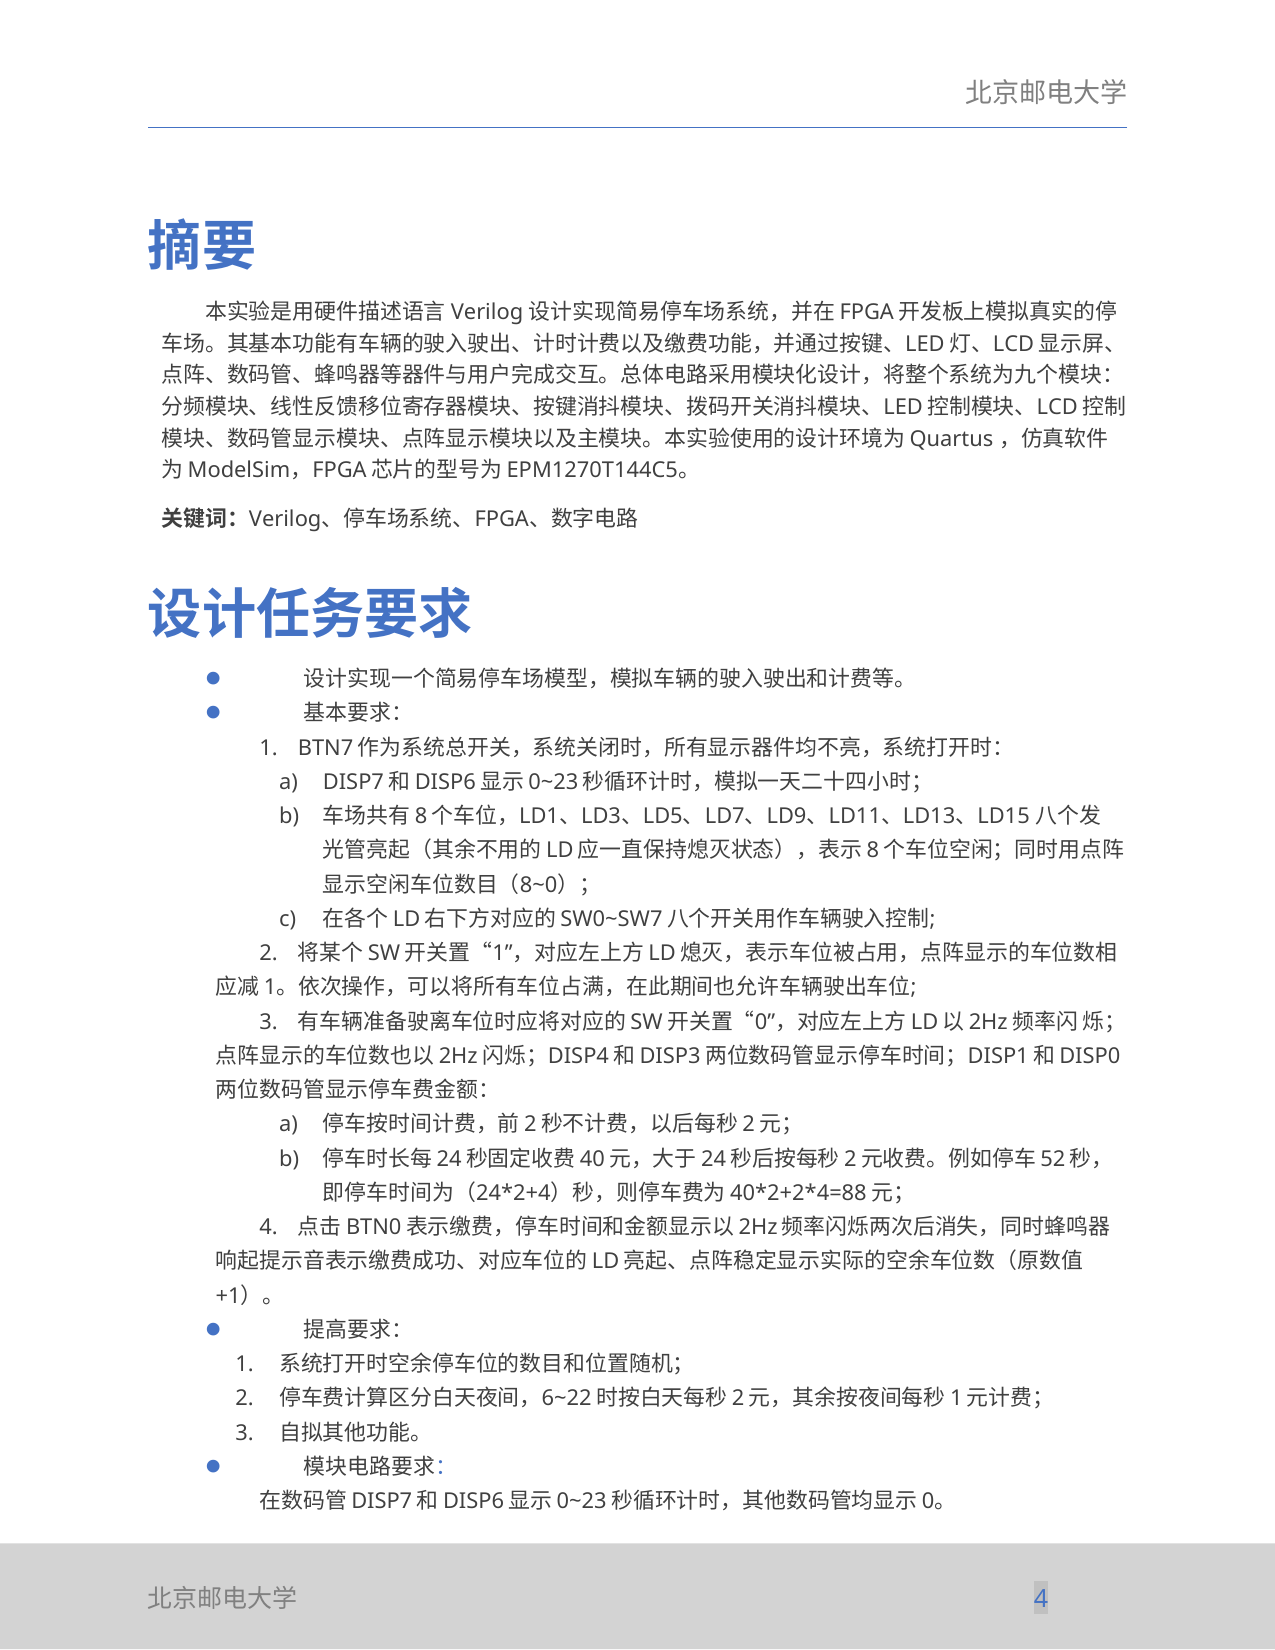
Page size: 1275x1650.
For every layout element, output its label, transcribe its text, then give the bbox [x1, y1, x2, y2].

list 系统打开时空余停车位的数目和位置随机； [235, 1346, 1127, 1378]
list 基本要求： [161, 695, 1127, 727]
list 将某个SW开关置“1”，对应左上方LD熄灭，表示车位被占用，点阵显示的车位数相应减1。依次操作，可以将所有车位占满，在此期间也允许车辆驶出车位; [215, 935, 1127, 1001]
list 提高要求： [161, 1312, 1127, 1344]
list 在各个LD右下方对应的SW0~SW7八个开关用作车辆驶入控制; [279, 901, 1127, 933]
text 关键词：Verilog、停车场系统、FPGA、数字电路 [161, 501, 1127, 533]
text 本实验是用硬件描述语言 Verilog 设计实现简易停车场系统，并在FPGA开发板上模拟真实的停车场。其基本功能有车辆的驶入驶出、计时计费以及缴费功能，并通过按键、LED灯、LCD显示屏、点阵、数码管、蜂鸣器等器件与用户完成交互。总体电路采用模块化设计，将整个系统为九个模块：分频模块、线性反馈移位寄存器模块、按键消抖模块、拨码开关消抖模块、LED控制模块、LCD控制模块、数码管显示模块、点阵显示模块以及主模块。本实验使用的设计环境为Quartus ，仿真软件为ModelSim，FPGA芯片的型号为EPM1270T144C5。 [161, 294, 1127, 484]
list BTN7作为系统总开关，系统关闭时，所有显示器件均不亮，系统打开时： [215, 729, 1127, 761]
list 自拟其他功能。 [235, 1415, 1127, 1446]
subtitle 摘要 [148, 203, 1127, 281]
text 在数码管DISP7和DISP6显示0~23秒循环计时，其他数码管均显示0。 [215, 1483, 1127, 1515]
list 设计实现一个简易停车场模型，模拟车辆的驶入驶出和计费等。 [161, 661, 1127, 693]
list 车场共有8个车位，LD1、LD3、LD5、LD7、LD9、LD11、LD13、LD15 八个发 光管亮起（其余不用的LD应一直保持熄灭状态），表示8个车位空闲；同时用点阵显示空闲车位数目（8~0）； [279, 798, 1127, 898]
list DISP7和DISP6显示0~23秒循环计时，模拟一天二十四小时； [279, 764, 1127, 796]
list 模块电路要求： [161, 1449, 1127, 1481]
list 停车按时间计费，前2秒不计费，以后每秒2元； [279, 1106, 1127, 1138]
list 停车时长每24秒固定收费40元，大于24秒后按每秒2元收费。例如停车52秒，即停车时间为（24*2+4）秒，则停车费为40*2+2*4=88元； [279, 1141, 1127, 1207]
list 点击BTN0表示缴费，停车时间和金额显示以2Hz频率闪烁两次后消失，同时蜂鸣器响起提示音表示缴费成功、对应车位的LD亮起、点阵稳定显示实际的空余车位数（原数值+1）。 [215, 1209, 1127, 1309]
subtitle 设计任务要求 [148, 570, 1127, 649]
list 有车辆准备驶离车位时应将对应的SW开关置“0”，对应左上方LD以2Hz频率闪 烁；点阵显示的车位数也以2Hz闪烁；DISP4和DISP3两位数码管显示停车时间；DISP1和DISP0两位数码管显示停车费金额： [215, 1004, 1127, 1104]
list 停车费计算区分白天夜间，6~22时按白天每秒2元，其余按夜间每秒1元计费； [235, 1380, 1127, 1412]
